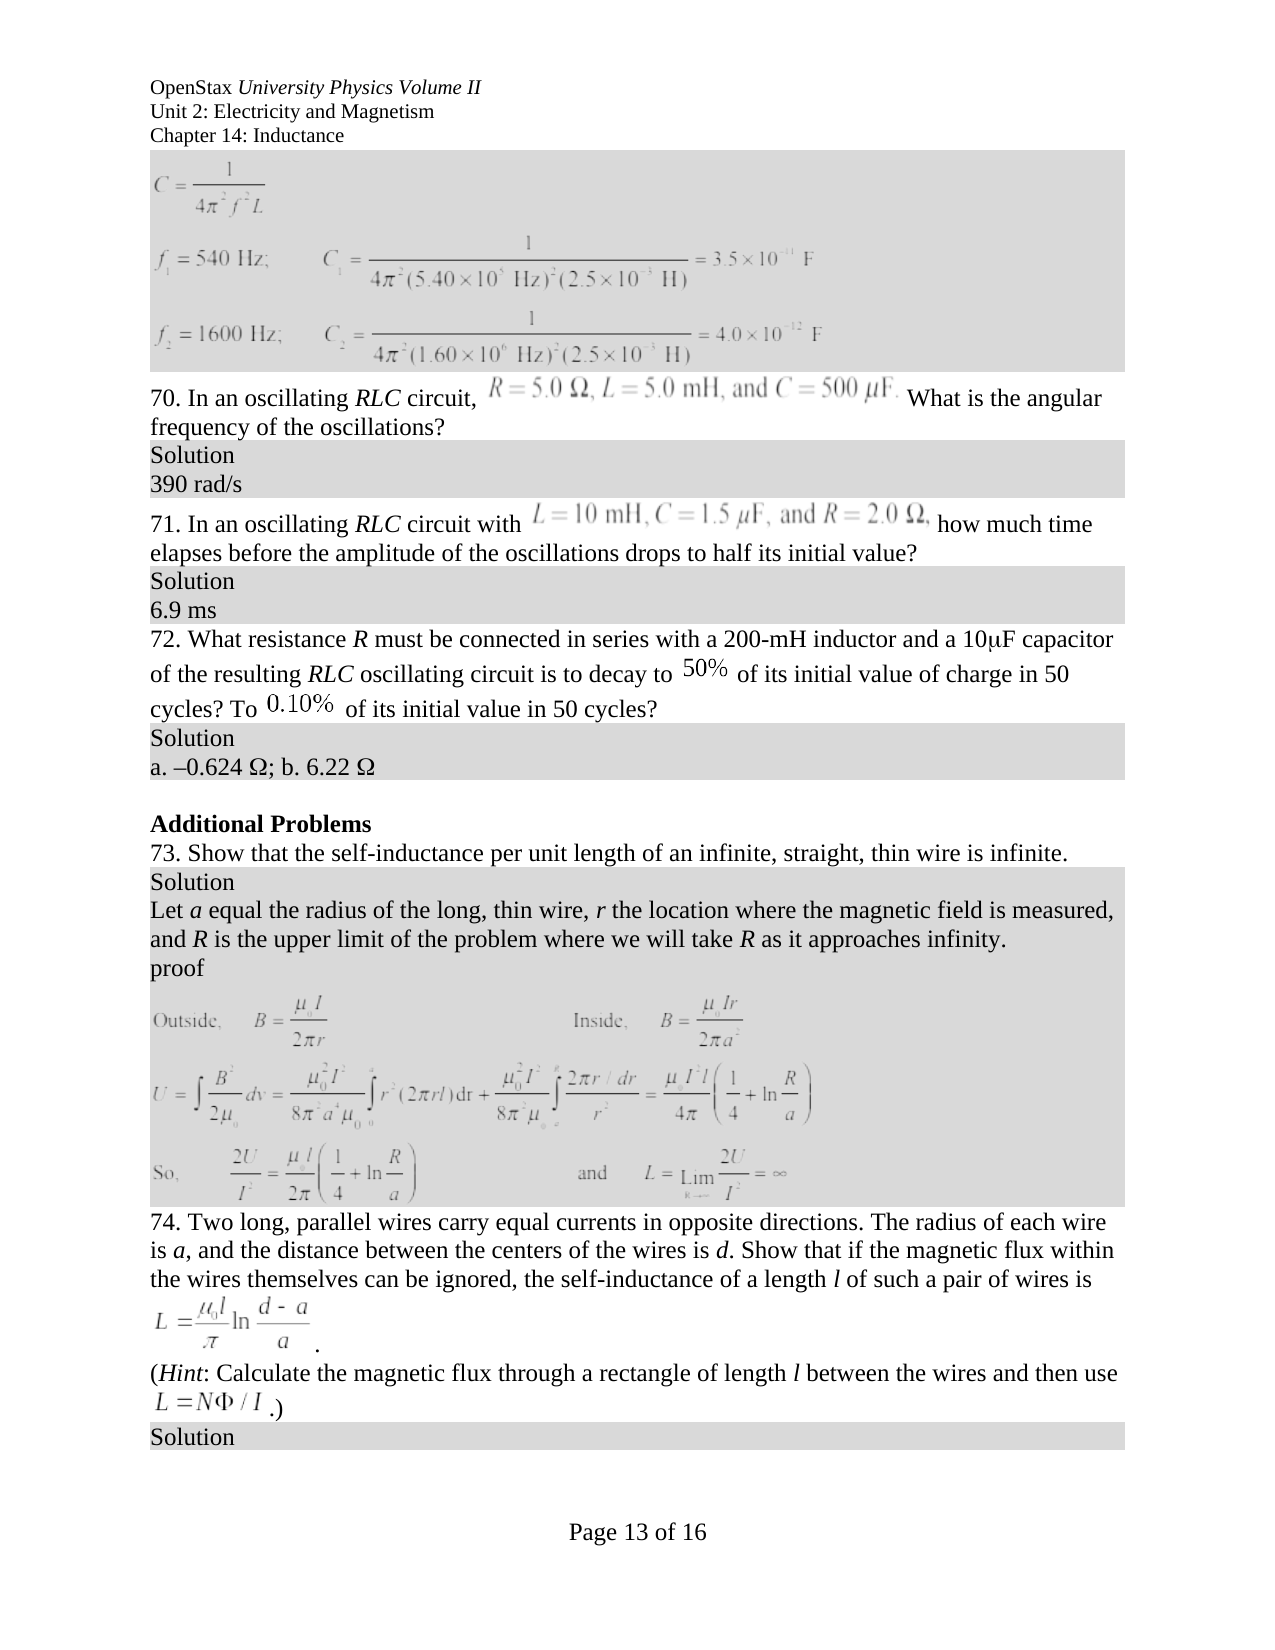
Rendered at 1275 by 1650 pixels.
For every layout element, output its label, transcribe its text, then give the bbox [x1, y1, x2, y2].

list Additional Problems [150, 809, 1125, 838]
list (Hint: Calculate the magnetic flux through a rectangle of length l between the wires and then use .) [150, 1358, 1125, 1422]
text 6.9 ms [150, 595, 1125, 624]
list What resistance R must be connected in series with a 200-mH inductor and a 10F capacitor of the resulting RLC oscillating circuit is to decay to of its initial value of charge in 50 cycles? To of its initial value in 50 cycles? [150, 624, 1125, 723]
text 390 rad/s [150, 469, 1125, 498]
text Solution [150, 867, 1125, 895]
list Show that the self-inductance per unit length of an infinite, straight, thin wire is infinite. [150, 838, 1125, 867]
text Solution [150, 1422, 1125, 1450]
text Solution [150, 440, 1125, 469]
list In an oscillating RLC circuit with how much time elapses before the amplitude of the oscillations drops to half its initial value? [150, 498, 1125, 566]
text Solution [150, 566, 1125, 595]
text proof [150, 953, 1125, 982]
text Let a equal the radius of the long, thin wire, r the location where the magnetic field is measured, and R is the upper limit of the problem where we will take R as it approaches infinity. [150, 895, 1125, 953]
text Solution [150, 723, 1125, 752]
text . [150, 1293, 1125, 1358]
list Two long, parallel wires carry equal currents in opposite directions. The radius of each wire is a, and the distance between the centers of the wires is d. Show that if the magnetic flux within the wires themselves can be ignored, the self-inductance of a length l of such a pair of wires is [150, 1207, 1125, 1293]
list In an oscillating RLC circuit, What is the angular frequency of the oscillations? [150, 372, 1125, 440]
text a. –0.624 ; b. 6.22  [150, 752, 1125, 780]
